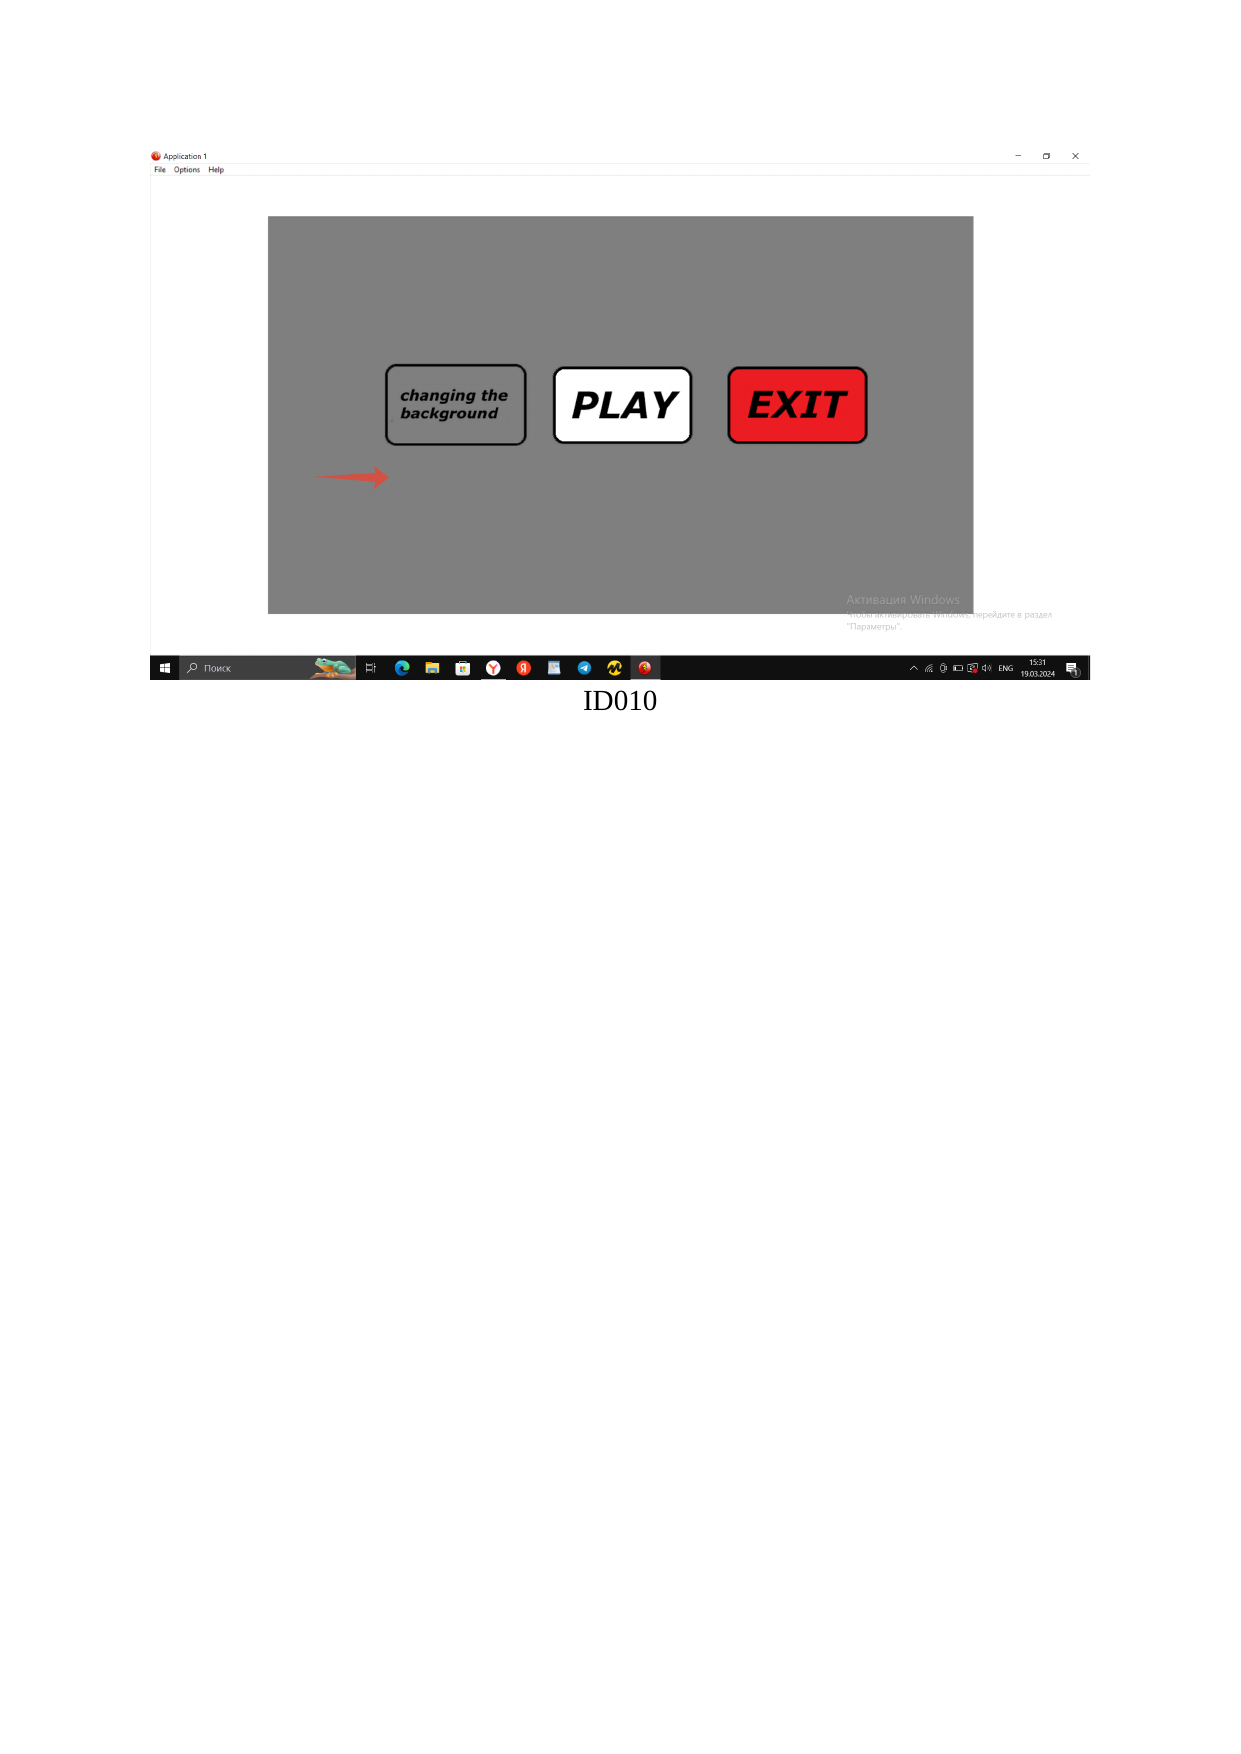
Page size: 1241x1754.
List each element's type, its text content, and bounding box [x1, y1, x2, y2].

text ID010 [150, 683, 1090, 717]
picture [150, 150, 1091, 680]
